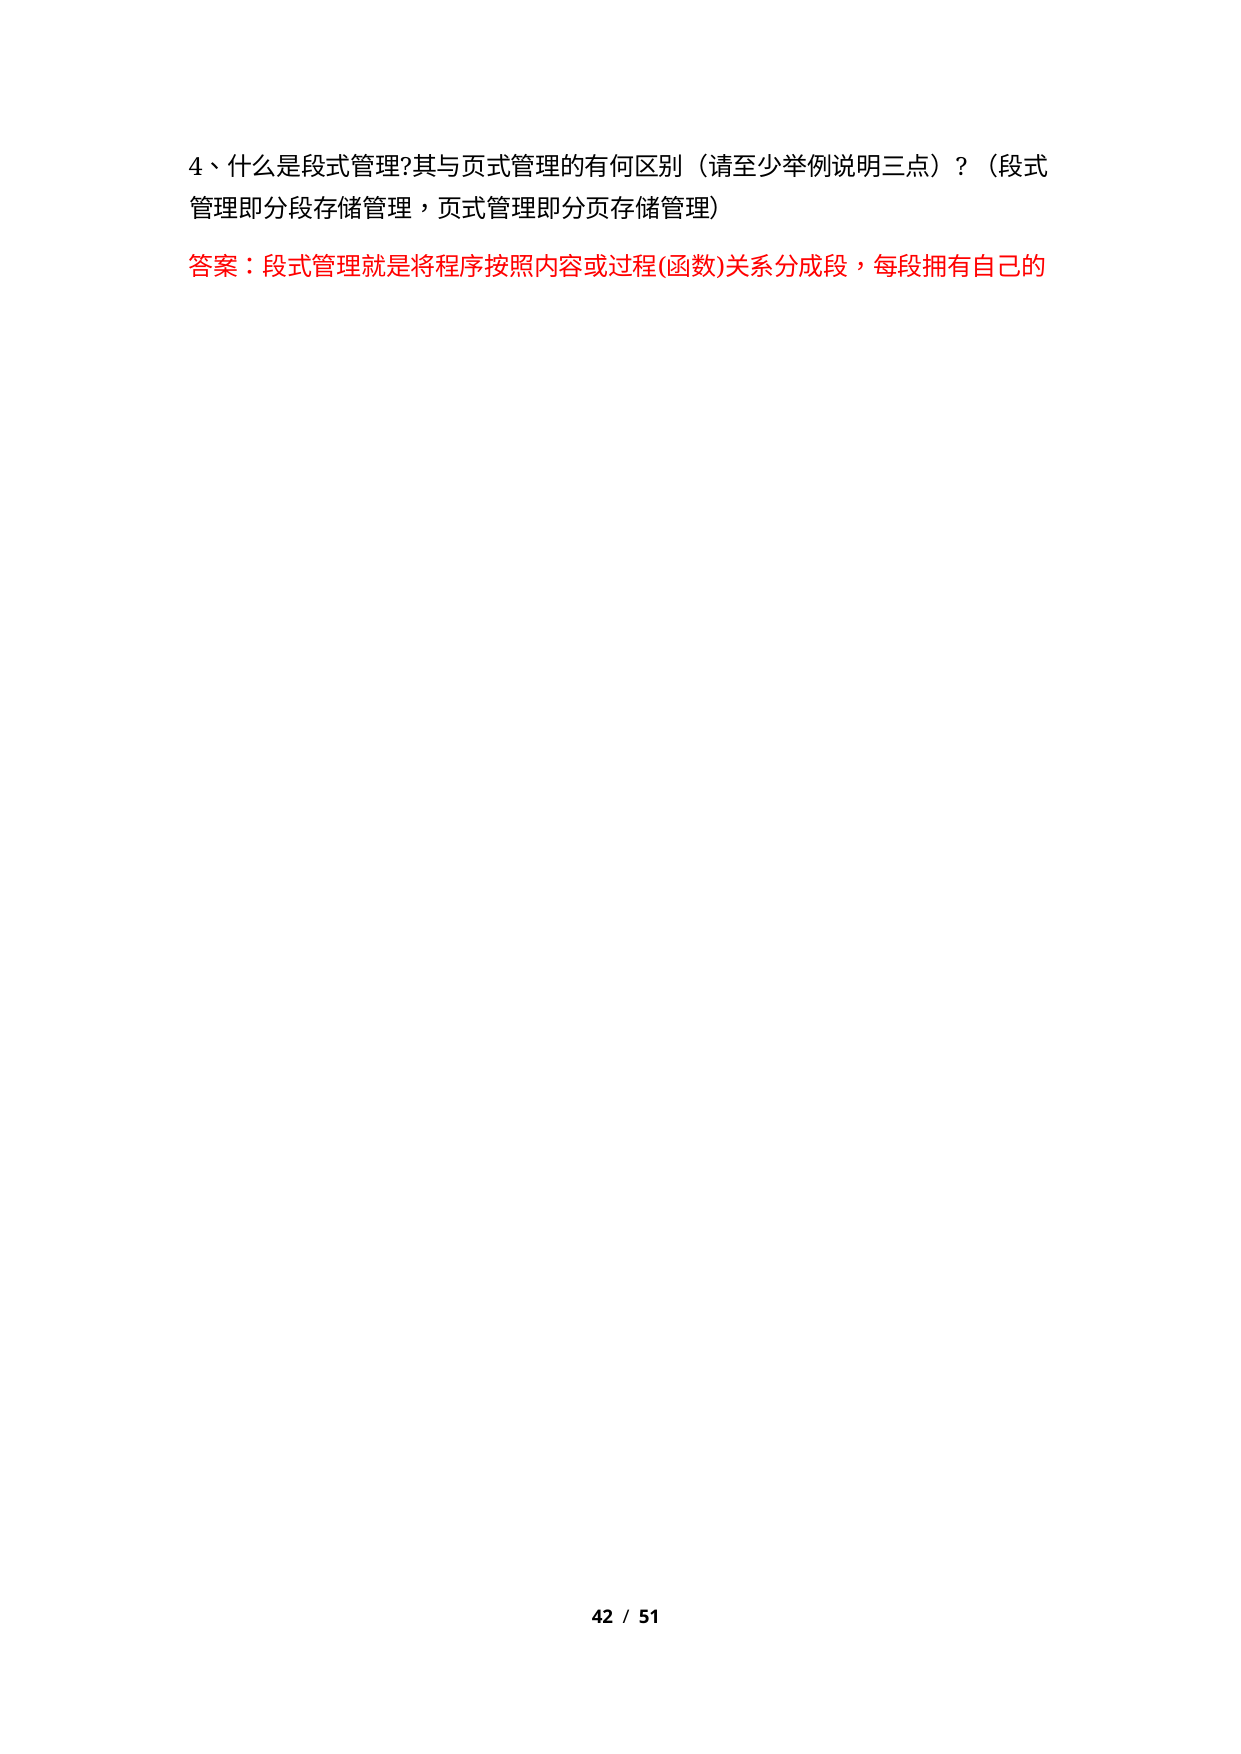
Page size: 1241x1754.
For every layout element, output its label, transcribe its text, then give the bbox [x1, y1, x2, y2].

text 4、什么是段式管理?其与页式管理的有何区别（请至少举例说明三点）? （段式 管理即分段存储管理，页式管理即分页存储管理） [188, 149, 1052, 224]
text 答案：段式管理就是将程序按照内容或过程(函数)关系分成段，每段拥有自己的 [188, 250, 1060, 281]
